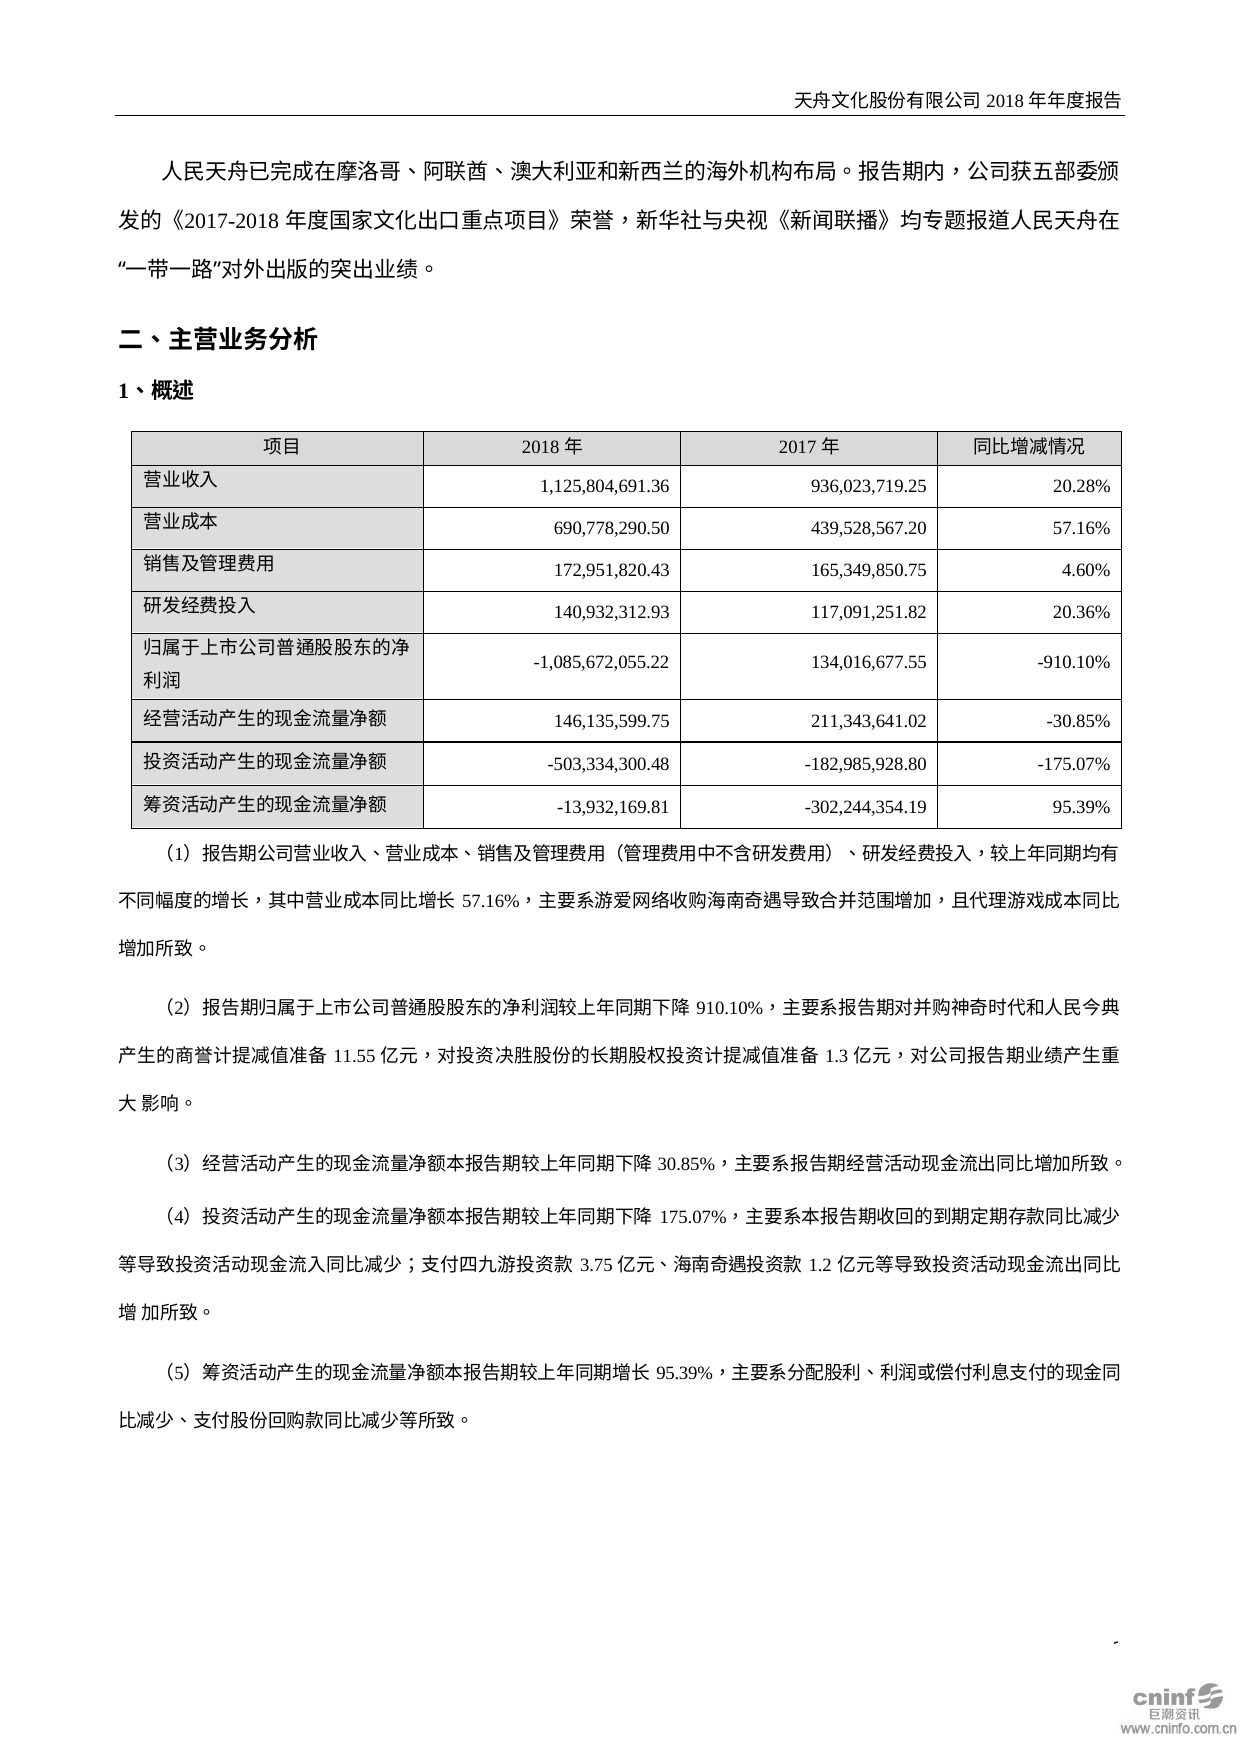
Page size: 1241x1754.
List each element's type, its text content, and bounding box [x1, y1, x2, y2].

subtitle 1、概述 [118, 375, 1240, 404]
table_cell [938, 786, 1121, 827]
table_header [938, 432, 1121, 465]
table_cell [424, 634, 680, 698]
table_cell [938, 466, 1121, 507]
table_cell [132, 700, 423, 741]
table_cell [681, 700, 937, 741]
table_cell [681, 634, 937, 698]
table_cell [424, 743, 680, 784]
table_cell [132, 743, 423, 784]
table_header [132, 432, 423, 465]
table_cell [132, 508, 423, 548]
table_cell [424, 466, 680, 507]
subtitle 人民天舟已完成在摩洛哥、阿联酋、澳大利亚和新西兰的海外机构布局。报告期内，公司获五部委颁 发的《2017-2018 年度国家文化出口重点项目》荣誉，新华社与央视《新闻联播》均专题报道人民天舟在 “一带一路”对外出版的突出业绩。 [118, 156, 1123, 284]
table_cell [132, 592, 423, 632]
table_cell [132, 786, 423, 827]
text （4）投资活动产生的现金流量净额本报告期较上年同期下降 175.07%，主要系本报告期收回的到期定期存款同比减少 等导致投资活动现金流入同比减少；支付四九游投资款 3.75 亿元、海南奇遇投资款 1.2 亿元等导致投资活动现金流出同比增 加所致。 [118, 1204, 1122, 1325]
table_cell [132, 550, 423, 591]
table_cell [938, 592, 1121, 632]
picture [1115, 1680, 1240, 1737]
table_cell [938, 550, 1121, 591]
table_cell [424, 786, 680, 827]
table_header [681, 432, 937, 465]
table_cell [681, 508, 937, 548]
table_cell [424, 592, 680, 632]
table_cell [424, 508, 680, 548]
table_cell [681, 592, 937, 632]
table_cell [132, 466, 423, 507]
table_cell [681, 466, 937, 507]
text （3）经营活动产生的现金流量净额本报告期较上年同期下降 30.85%，主要系报告期经营活动现金流出同比增加所致。 [156, 1150, 1240, 1176]
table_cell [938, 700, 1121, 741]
text （2）报告期归属于上市公司普通股股东的净利润较上年同期下降 910.10%，主要系报告期对并购神奇时代和人民今典 产生的商誉计提减值准备 11.55 亿元，对投资决胜股份的长期股权投资计提减值准备 1.3 亿元，对公司报告期业绩产生重大 影响。 [118, 994, 1121, 1116]
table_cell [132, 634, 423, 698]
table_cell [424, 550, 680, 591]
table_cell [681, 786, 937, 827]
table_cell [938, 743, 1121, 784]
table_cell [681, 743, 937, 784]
subtitle 二、主营业务分析 [118, 322, 1240, 356]
text （5）筹资活动产生的现金流量净额本报告期较上年同期增长 95.39%，主要系分配股利、利润或偿付利息支付的现金同 比减少、支付股份回购款同比减少等所致。 [118, 1359, 1122, 1433]
text （1）报告期公司营业收入、营业成本、销售及管理费用（管理费用中不含研发费用）、研发经费投入，较上年同期均有 不同幅度的增长，其中营业成本同比增长 57.16%，主要系游爱网络收购海南奇遇导致合并范围增加，且代理游戏成本同比 增加所致。 [118, 840, 1122, 961]
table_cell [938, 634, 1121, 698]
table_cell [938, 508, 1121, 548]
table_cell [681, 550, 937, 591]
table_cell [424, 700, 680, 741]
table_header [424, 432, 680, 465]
